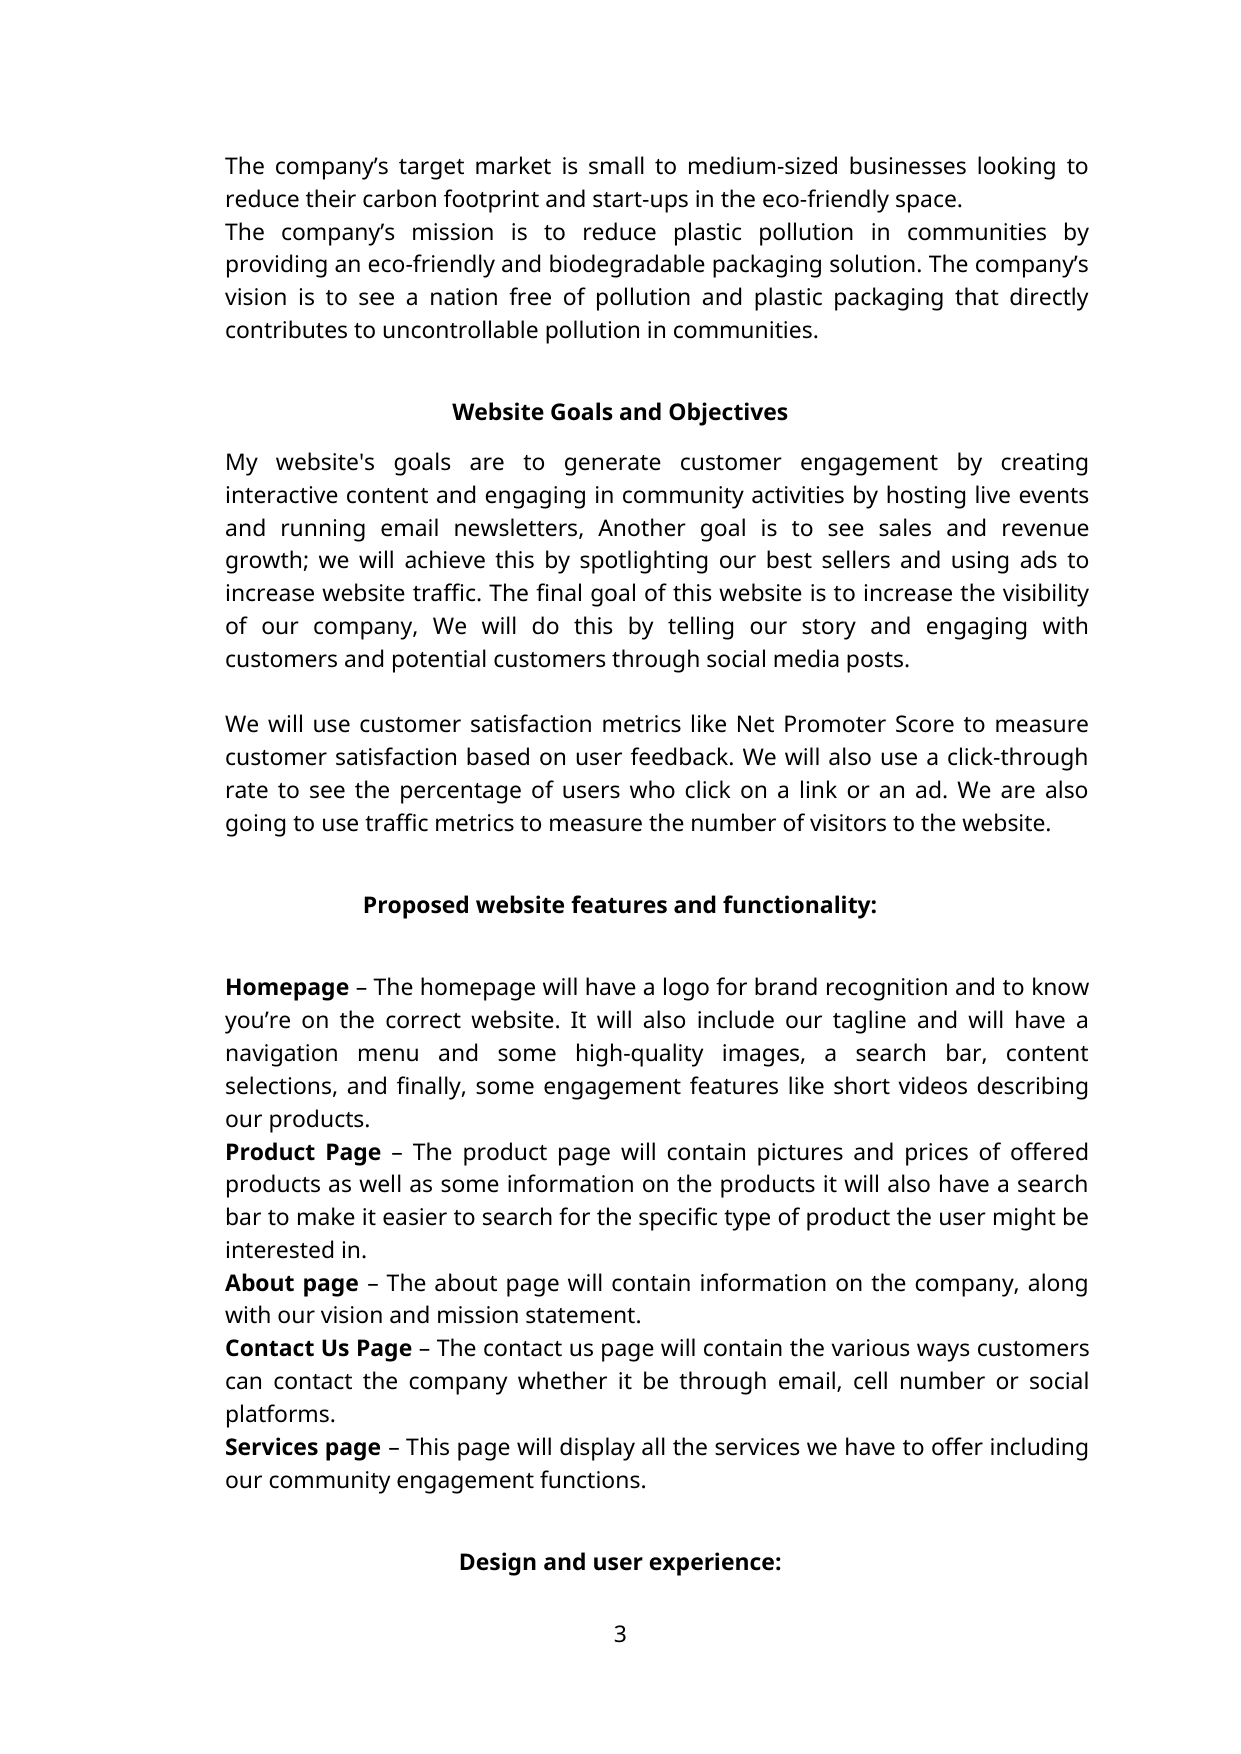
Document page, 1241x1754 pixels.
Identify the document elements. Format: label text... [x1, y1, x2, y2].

text Design and user experience: [150, 1546, 1090, 1577]
list About page – The about page will contain information on the company, along with our vision and mission statement. [225, 1267, 1090, 1331]
list Homepage – The homepage will have a logo for brand recognition and to know you’re on the correct website. It will also include our tagline and will have a navigation menu and some high-quality images, a search bar, content selections, and finally, some engagement features like short videos describing our products. [225, 971, 1090, 1134]
text Website Goals and Objectives [150, 396, 1090, 428]
text Proposed website features and functionality: [150, 889, 1090, 920]
list The company’s target market is small to medium-sized businesses looking to reduce their carbon footprint and start-ups in the eco-friendly space. [225, 150, 1090, 214]
list Services page – This page will display all the services we have to offer including our community engagement functions. [225, 1431, 1090, 1495]
list We will use customer satisfaction metrics like Net Promoter Score to measure customer satisfaction based on user feedback. We will also use a click-through rate to see the percentage of users who click on a link or an ad. We are also going to use traffic metrics to measure the number of visitors to the website. [225, 708, 1090, 838]
list Contact Us Page – The contact us page will contain the various ways customers can contact the company whether it be through email, cell number or social platforms. [225, 1332, 1090, 1429]
list Product Page – The product page will contain pictures and prices of offered products as well as some information on the products it will also have a search bar to make it easier to search for the specific type of product the user might be interested in. [225, 1135, 1090, 1265]
list The company’s mission is to reduce plastic pollution in communities by providing an eco-friendly and biodegradable packaging solution. The company’s vision is to see a nation free of pollution and plastic packaging that directly contributes to uncontrollable pollution in communities. [225, 216, 1090, 345]
list My website's goals are to generate customer engagement by creating interactive content and engaging in community activities by hosting live events and running email newsletters, Another goal is to see sales and revenue growth; we will achieve this by spotlighting our best sellers and using ads to increase website traffic. The final goal of this website is to increase the visibility of our company, We will do this by telling our story and engaging with customers and potential customers through social media posts. [225, 446, 1090, 674]
